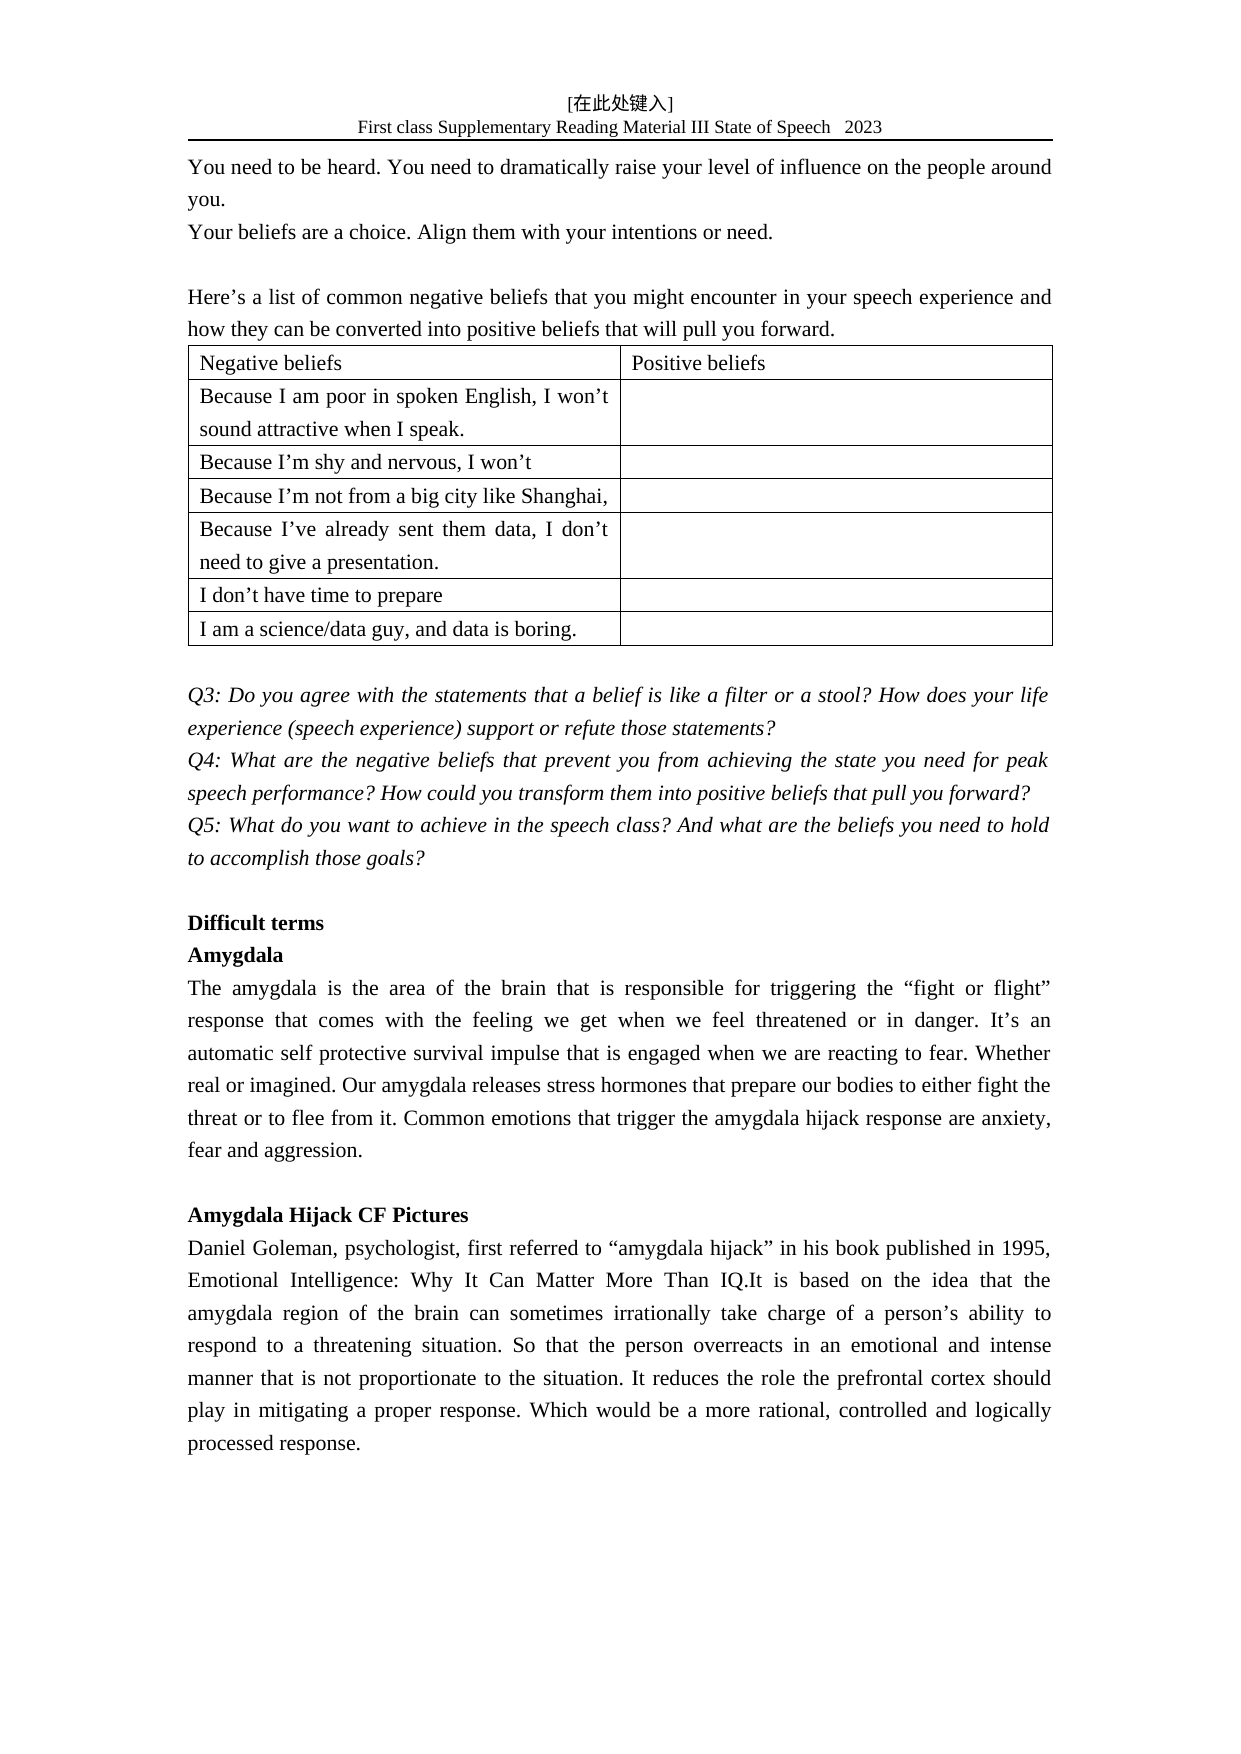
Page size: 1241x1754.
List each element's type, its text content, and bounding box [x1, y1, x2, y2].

text Amygdala Hijack CF Pictures [187, 1198, 1053, 1231]
text Q4: What are the negative beliefs that prevent you from achieving the state you need for peak speech performance? How could you transform them into positive beliefs that pull you forward? [187, 743, 1053, 808]
table_cell I don’t have time to prepare [189, 579, 620, 611]
table_cell Because I’ve already sent them data, I don’t need to give a presentation. [189, 513, 620, 578]
table_header Negative beliefs [189, 346, 620, 378]
table_cell Because I am poor in spoken English, I won’t sound attractive when I speak. [189, 380, 620, 444]
text Here’s a list of common negative beliefs that you might encounter in your speech experience and how they can be converted into positive beliefs that will pull you forward. [187, 280, 1053, 345]
table_cell [621, 380, 1052, 444]
table_cell [621, 479, 1052, 512]
table_cell [621, 513, 1052, 578]
text Daniel Goleman, psychologist, first referred to “amygdala hijack” in his book published in 1995, Emotional Intelligence: Why It Can Matter More Than IQ.It is based on the idea that the amygdala region of the brain can sometimes irrationally take charge of a person’s ability to respond to a threatening situation. So that the person overreacts in an emotional and intense manner that is not proportionate to the situation. It reduces the role the prefrontal cortex should play in mitigating a proper response. Which would be a more rational, controlled and logically processed response. [187, 1231, 1053, 1458]
text Q5: What do you want to achieve in the speech class? And what are the beliefs you need to hold to accomplish those goals? [187, 808, 1053, 873]
text The amygdala is the area of the brain that is responsible for triggering the “fight or flight” response that comes with the feeling we get when we feel threatened or in danger. It’s an automatic self protective survival impulse that is engaged when we are reacting to fear. Whether real or imagined. Our amygdala releases stress hormones that prepare our bodies to either fight the threat or to flee from it. Common emotions that trigger the amygdala hijack response are anxiety, fear and aggression. [187, 971, 1053, 1166]
text Q3: Do you agree with the statements that a belief is like a filter or a stool? How does your life experience (speech experience) support or refute those statements? [187, 678, 1053, 743]
text Amygdala [187, 938, 1053, 971]
table_cell [621, 579, 1052, 611]
table_cell [621, 446, 1052, 478]
table_cell Because I’m shy and nervous, I won’t [189, 446, 620, 478]
text Difficult terms [187, 906, 1053, 938]
table_header Positive beliefs [621, 346, 1052, 378]
text Your beliefs are a choice. Align them with your intentions or need. [187, 215, 1053, 247]
table_cell Because I’m not from a big city like Shanghai, [189, 479, 620, 512]
table_cell [621, 612, 1052, 645]
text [187, 150, 1053, 215]
table_cell I am a science/data guy, and data is boring. [189, 612, 620, 645]
